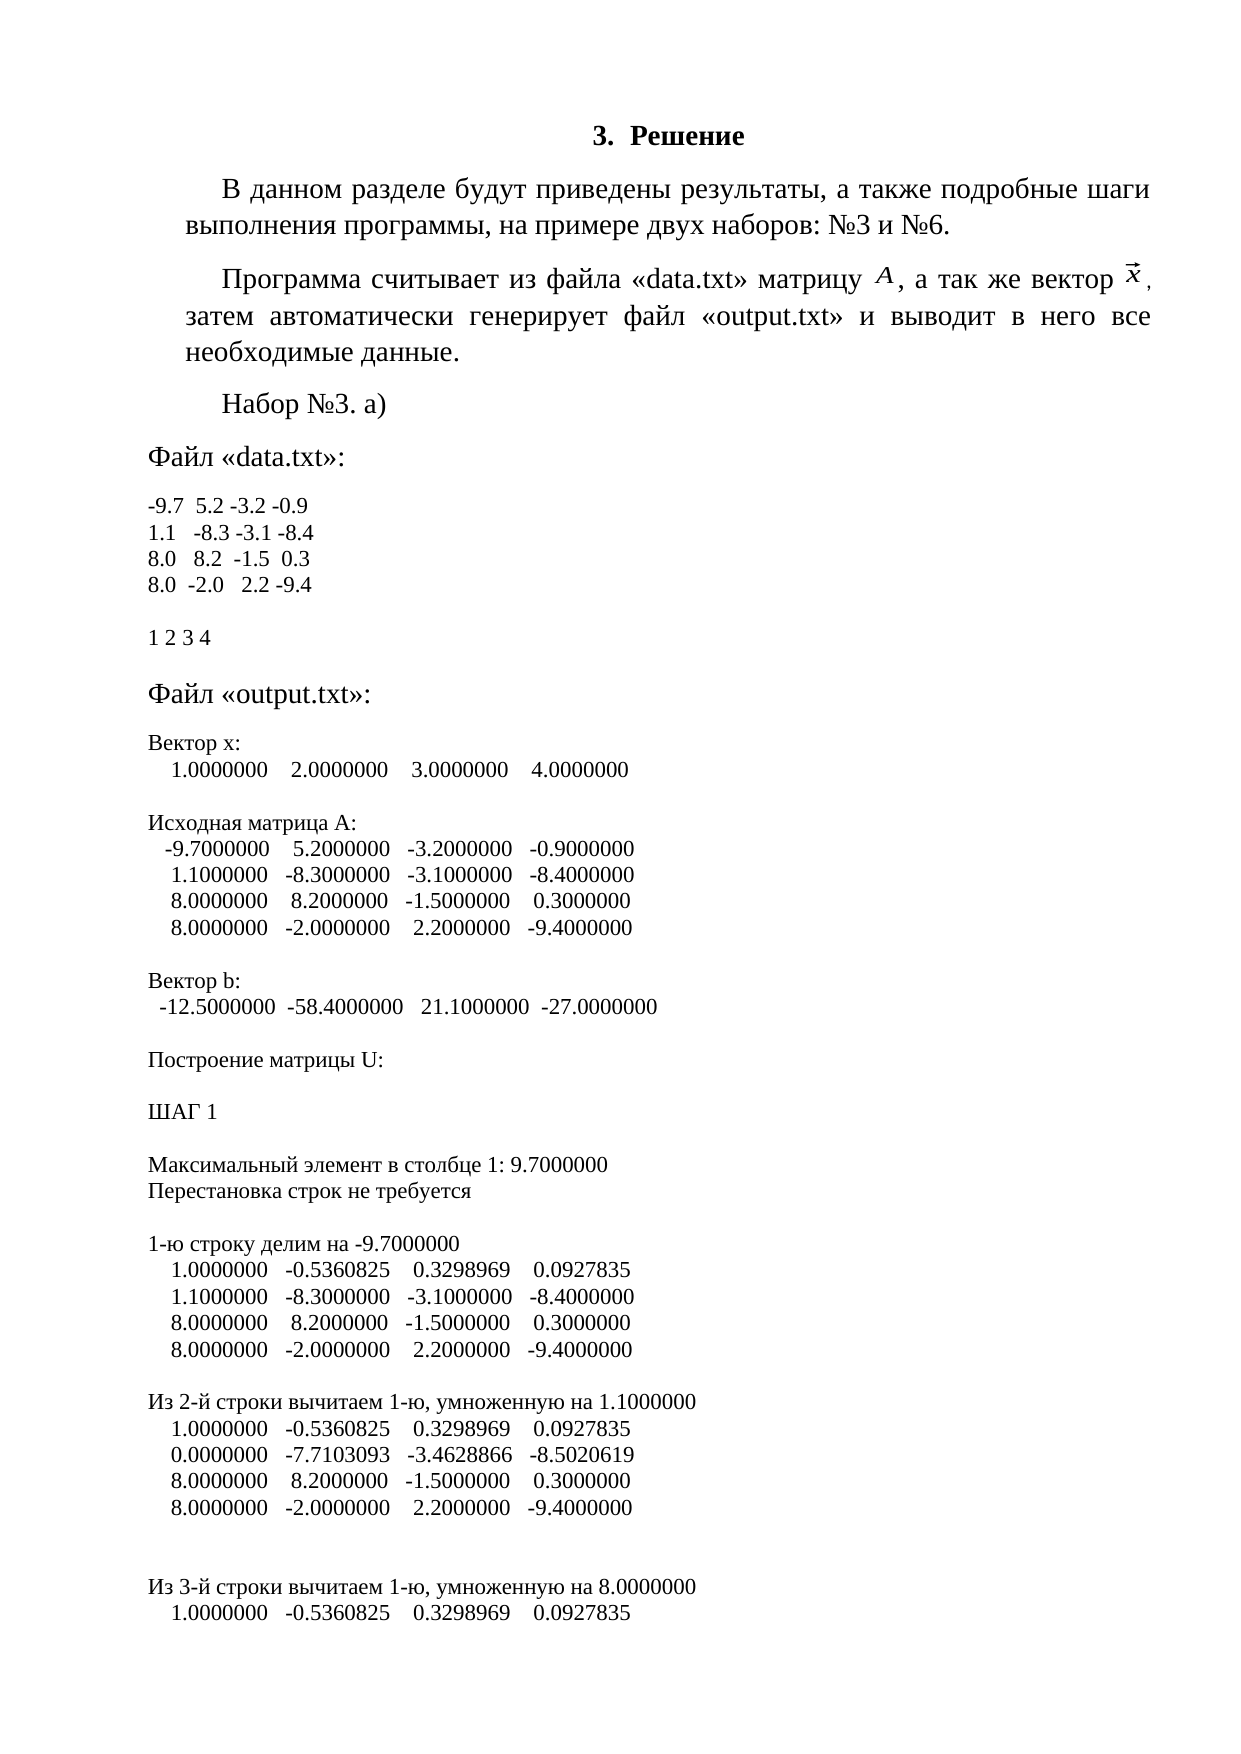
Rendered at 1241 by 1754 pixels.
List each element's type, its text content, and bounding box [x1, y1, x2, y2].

text -12.5000000 -58.4000000 21.1000000 -27.0000000 [148, 993, 1152, 1019]
text 1 2 3 4 [148, 624, 1152, 650]
text 8.0000000 -2.0000000 2.2000000 -9.4000000 [148, 914, 1152, 940]
text Набор №3. а) [148, 387, 1152, 420]
text Программа считывает из файла «data.txt» матрицу , а так же вектор , затем автоматически генерирует файл «output.txt» и выводит в него все необходимые данные. [185, 260, 1152, 367]
text 1.1000000 -8.3000000 -3.1000000 -8.4000000 [148, 1283, 1152, 1309]
text 1-ю строку делим на -9.7000000 [148, 1230, 1152, 1257]
list Решение [185, 118, 1152, 152]
text -9.7000000 5.2000000 -3.2000000 -0.9000000 [148, 835, 1152, 861]
text Максимальный элемент в столбце 1: 9.7000000 [148, 1151, 1152, 1177]
text Файл «data.txt»: [148, 439, 1152, 473]
text Исходная матрица А: [148, 808, 1152, 835]
text -9.7 5.2 -3.2 -0.9 [148, 492, 1152, 518]
text 8.0000000 8.2000000 -1.5000000 0.3000000 [148, 1309, 1152, 1336]
text 1.0000000 -0.5360825 0.3298969 0.0927835 [148, 1257, 1152, 1283]
text 8.0000000 8.2000000 -1.5000000 0.3000000 [148, 1467, 1152, 1494]
text 1.0000000 -0.5360825 0.3298969 0.0927835 [148, 1599, 1152, 1626]
text Вектор x: [148, 729, 1152, 756]
text 1.0000000 2.0000000 3.0000000 4.0000000 [148, 756, 1152, 782]
text 1.0000000 -0.5360825 0.3298969 0.0927835 [148, 1415, 1152, 1441]
text Перестановка строк не требуется [148, 1177, 1152, 1204]
text 8.0000000 8.2000000 -1.5000000 0.3000000 [148, 888, 1152, 914]
text Из 3-й строки вычитаем 1-ю, умноженную на 8.0000000 [148, 1573, 1152, 1599]
text 8.0000000 -2.0000000 2.2000000 -9.4000000 [148, 1336, 1152, 1362]
text Файл «output.txt»: [148, 677, 1152, 710]
text 1.1 -8.3 -3.1 -8.4 [148, 518, 1152, 545]
text Вектор b: [148, 967, 1152, 993]
text Построение матрицы U: [148, 1046, 1152, 1072]
text Из 2-й строки вычитаем 1-ю, умноженную на 1.1000000 [148, 1388, 1152, 1415]
text 8.0 8.2 -1.5 0.3 [148, 545, 1152, 571]
text В данном разделе будут приведены результаты, а также подробные шаги выполнения программы, на примере двух наборов: №3 и №6. [185, 171, 1152, 241]
text ШАГ 1 [148, 1098, 1152, 1125]
text 1.1000000 -8.3000000 -3.1000000 -8.4000000 [148, 861, 1152, 888]
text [148, 1494, 1152, 1520]
text 0.0000000 -7.7103093 -3.4628866 -8.5020619 [148, 1441, 1152, 1467]
text 8.0 -2.0 2.2 -9.4 [148, 571, 1152, 598]
